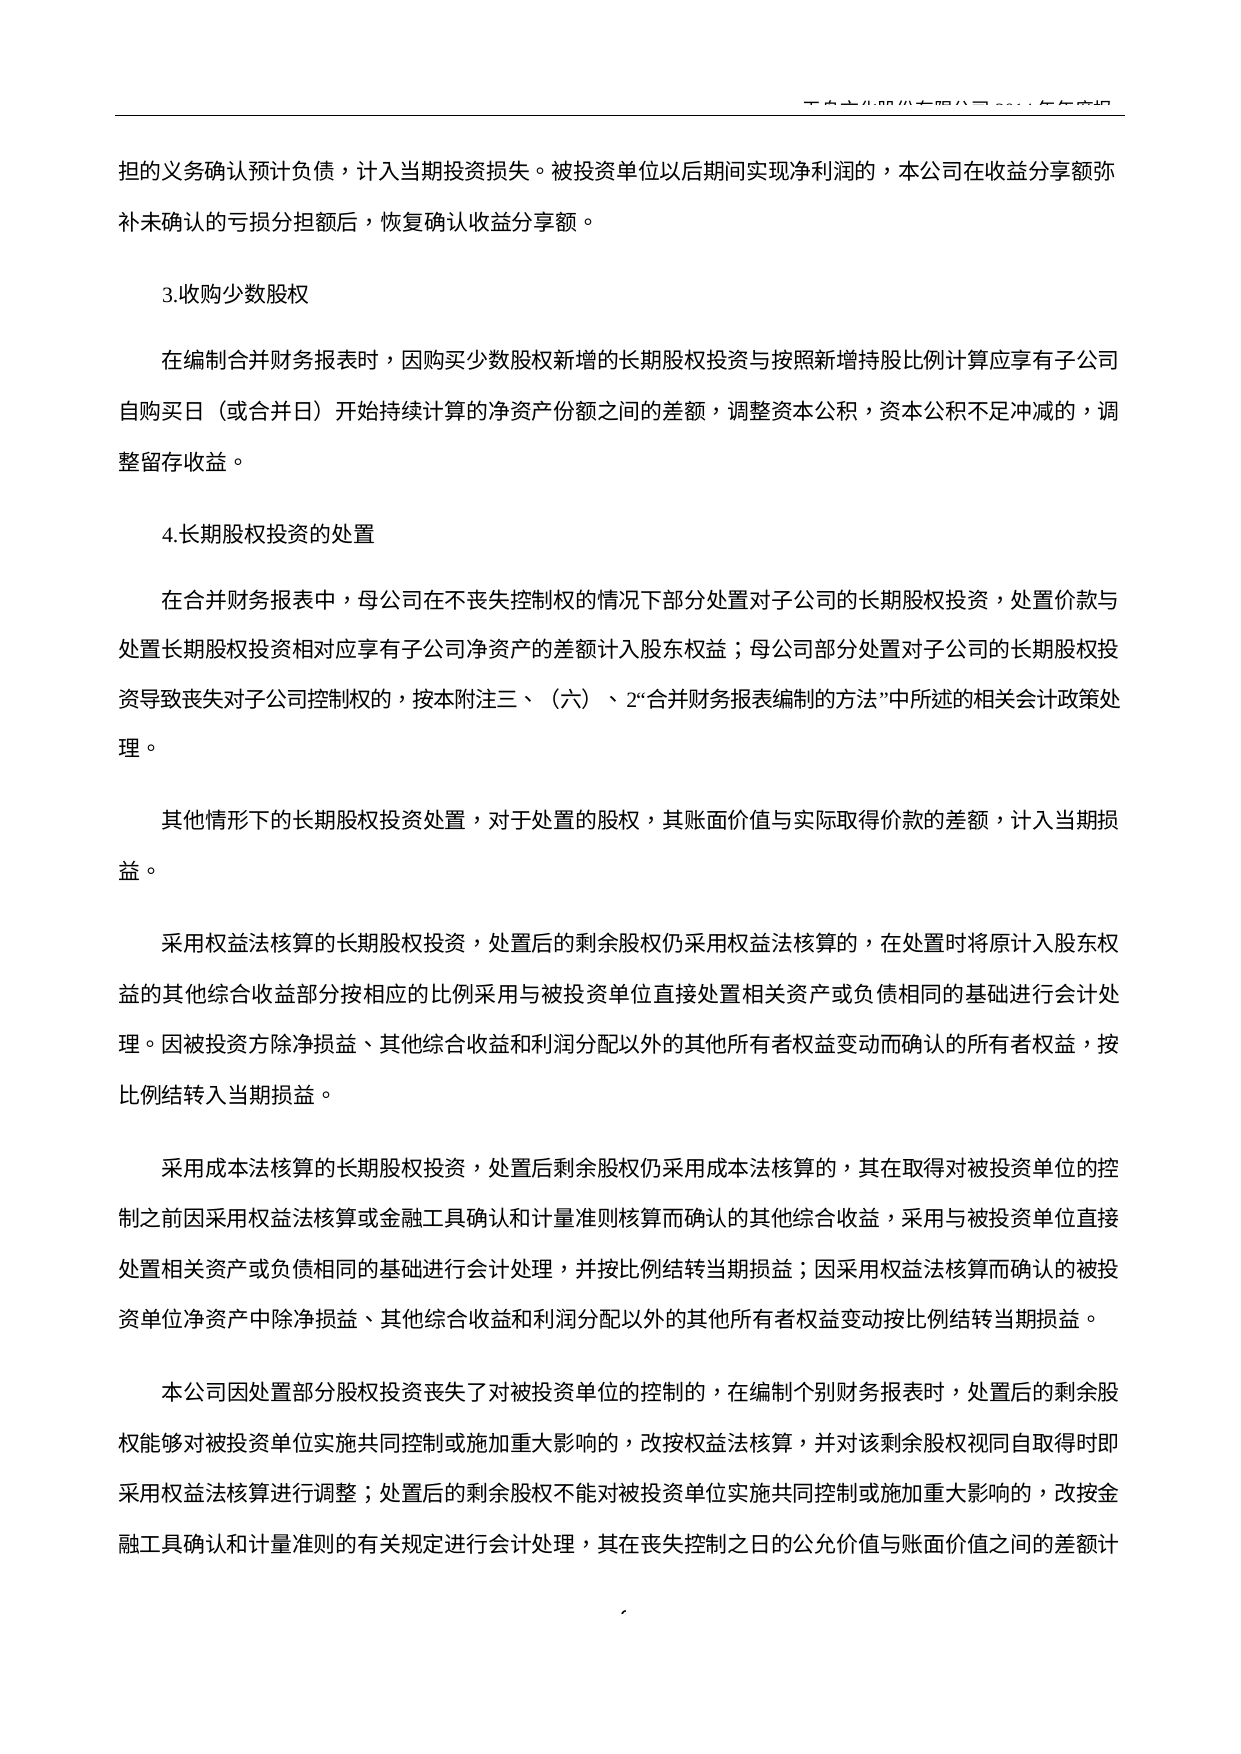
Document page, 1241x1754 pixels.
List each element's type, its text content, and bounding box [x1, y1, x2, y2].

text 3.收购少数股权 [162, 279, 1138, 309]
text 采用成本法核算的长期股权投资，处置后剩余股权仍采用成本法核算的，其在取得对被投资单位的控 制之前因采用权益法核算或金融工具确认和计量准则核算而确认的其他综合收益，采用与被投资单位直接 处置相关资产或负债相同的基础进行会计处理，并按比例结转当期损益；因采用权益法核算而确认的被投 资单位净资产中除净损益、其他综合收益和利润分配以外的其他所有者权益变动按比例结转当期损益。 [118, 1153, 1123, 1334]
text 其他情形下的长期股权投资处置，对于处置的股权，其账面价值与实际取得价款的差额，计入当期损 益。 [118, 805, 1123, 886]
text 在编制合并财务报表时，因购买少数股权新增的长期股权投资与按照新增持股比例计算应享有子公司 自购买日（或合并日）开始持续计算的净资产份额之间的差额，调整资本公积，资本公积不足冲减的，调 整留存收益。 [118, 345, 1123, 476]
text 采用权益法核算的长期股权投资，处置后的剩余股权仍采用权益法核算的，在处置时将原计入股东权 益的其他综合收益部分按相应的比例采用与被投资单位直接处置相关资产或负债相同的基础进行会计处 理。因被投资方除净损益、其他综合收益和利润分配以外的其他所有者权益变动而确认的所有者权益，按 比例结转入当期损益。 [118, 928, 1123, 1110]
text 4.长期股权投资的处置 [162, 519, 1138, 549]
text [118, 1377, 1123, 1559]
text 担的义务确认预计负债，计入当期投资损失。被投资单位以后期间实现净利润的，本公司在收益分享额弥 补未确认的亏损分担额后，恢复确认收益分享额。 [118, 156, 1138, 237]
text 在合并财务报表中，母公司在不丧失控制权的情况下部分处置对子公司的长期股权投资，处置价款与 处置长期股权投资相对应享有子公司净资产的差额计入股东权益；母公司部分处置对子公司的长期股权投 资导致丧失对子公司控制权的，按本附注三、（六）、2“合并财务报表编制的方法”中所述的相关会计政策处 理。 [118, 585, 1123, 763]
